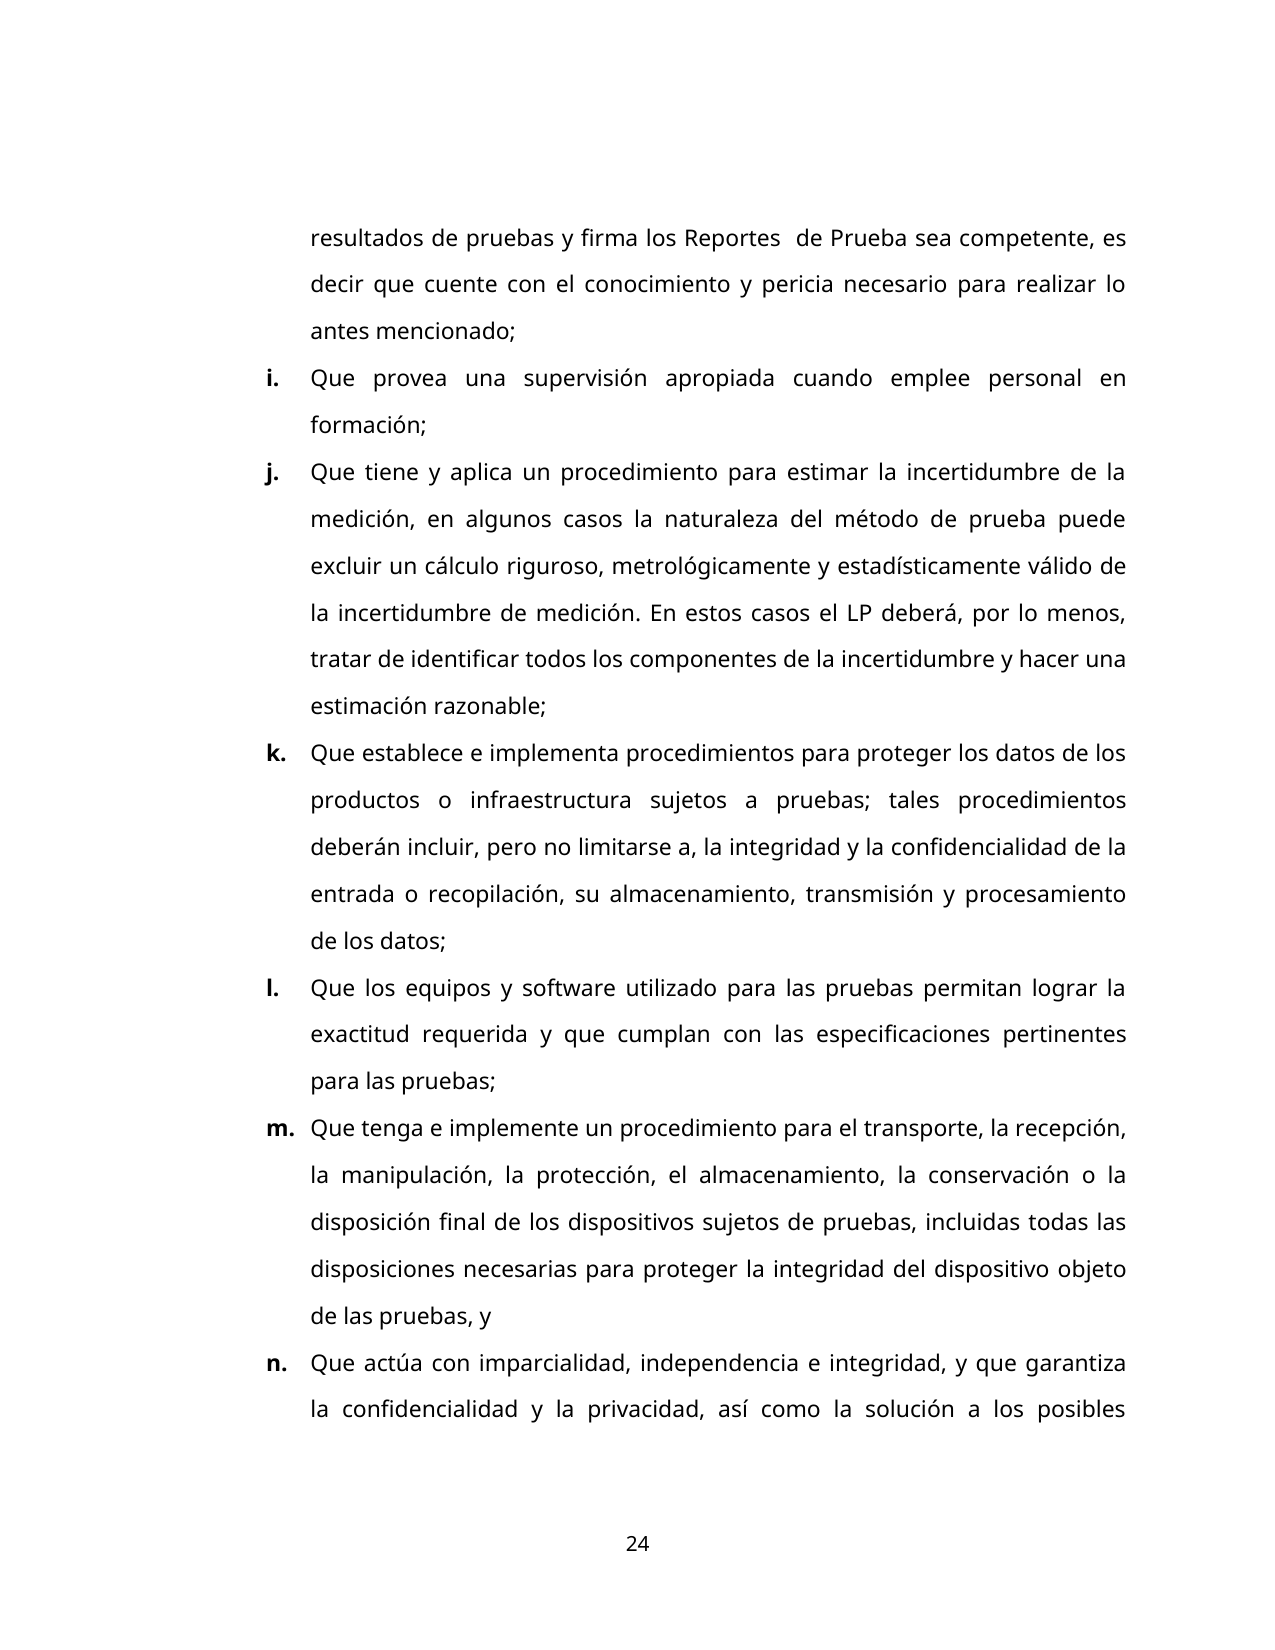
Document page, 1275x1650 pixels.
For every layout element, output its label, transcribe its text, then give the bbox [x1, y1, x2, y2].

list Que los equipos y software utilizado para las pruebas permitan lograr la exactitud requerida y que cumplan con las especificaciones pertinentes para las pruebas; [266, 972, 1127, 1097]
list Que tenga e implemente un procedimiento para el transporte, la recepción, la manipulación, la protección, el almacenamiento, la conservación o la disposición final de los dispositivos sujetos de pruebas, incluidas todas las disposiciones necesarias para proteger la integridad del dispositivo objeto de las pruebas, y [266, 1112, 1127, 1331]
list Que tiene y aplica un procedimiento para estimar la incertidumbre de la medición, en algunos casos la naturaleza del método de prueba puede excluir un cálculo riguroso, metrológicamente y estadísticamente válido de la incertidumbre de medición. En estos casos el LP deberá, por lo menos, tratar de identificar todos los componentes de la incertidumbre y hacer una estimación razonable; [266, 456, 1127, 722]
list Que establece e implementa procedimientos para proteger los datos de los productos o infraestructura sujetos a pruebas; tales procedimientos deberán incluir, pero no limitarse a, la integridad y la confidencialidad de la entrada o recopilación, su almacenamiento, transmisión y procesamiento de los datos; [266, 737, 1127, 956]
list Que provea una supervisión apropiada cuando emplee personal en formación; [266, 362, 1127, 440]
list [266, 222, 1127, 347]
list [266, 1347, 1127, 1425]
